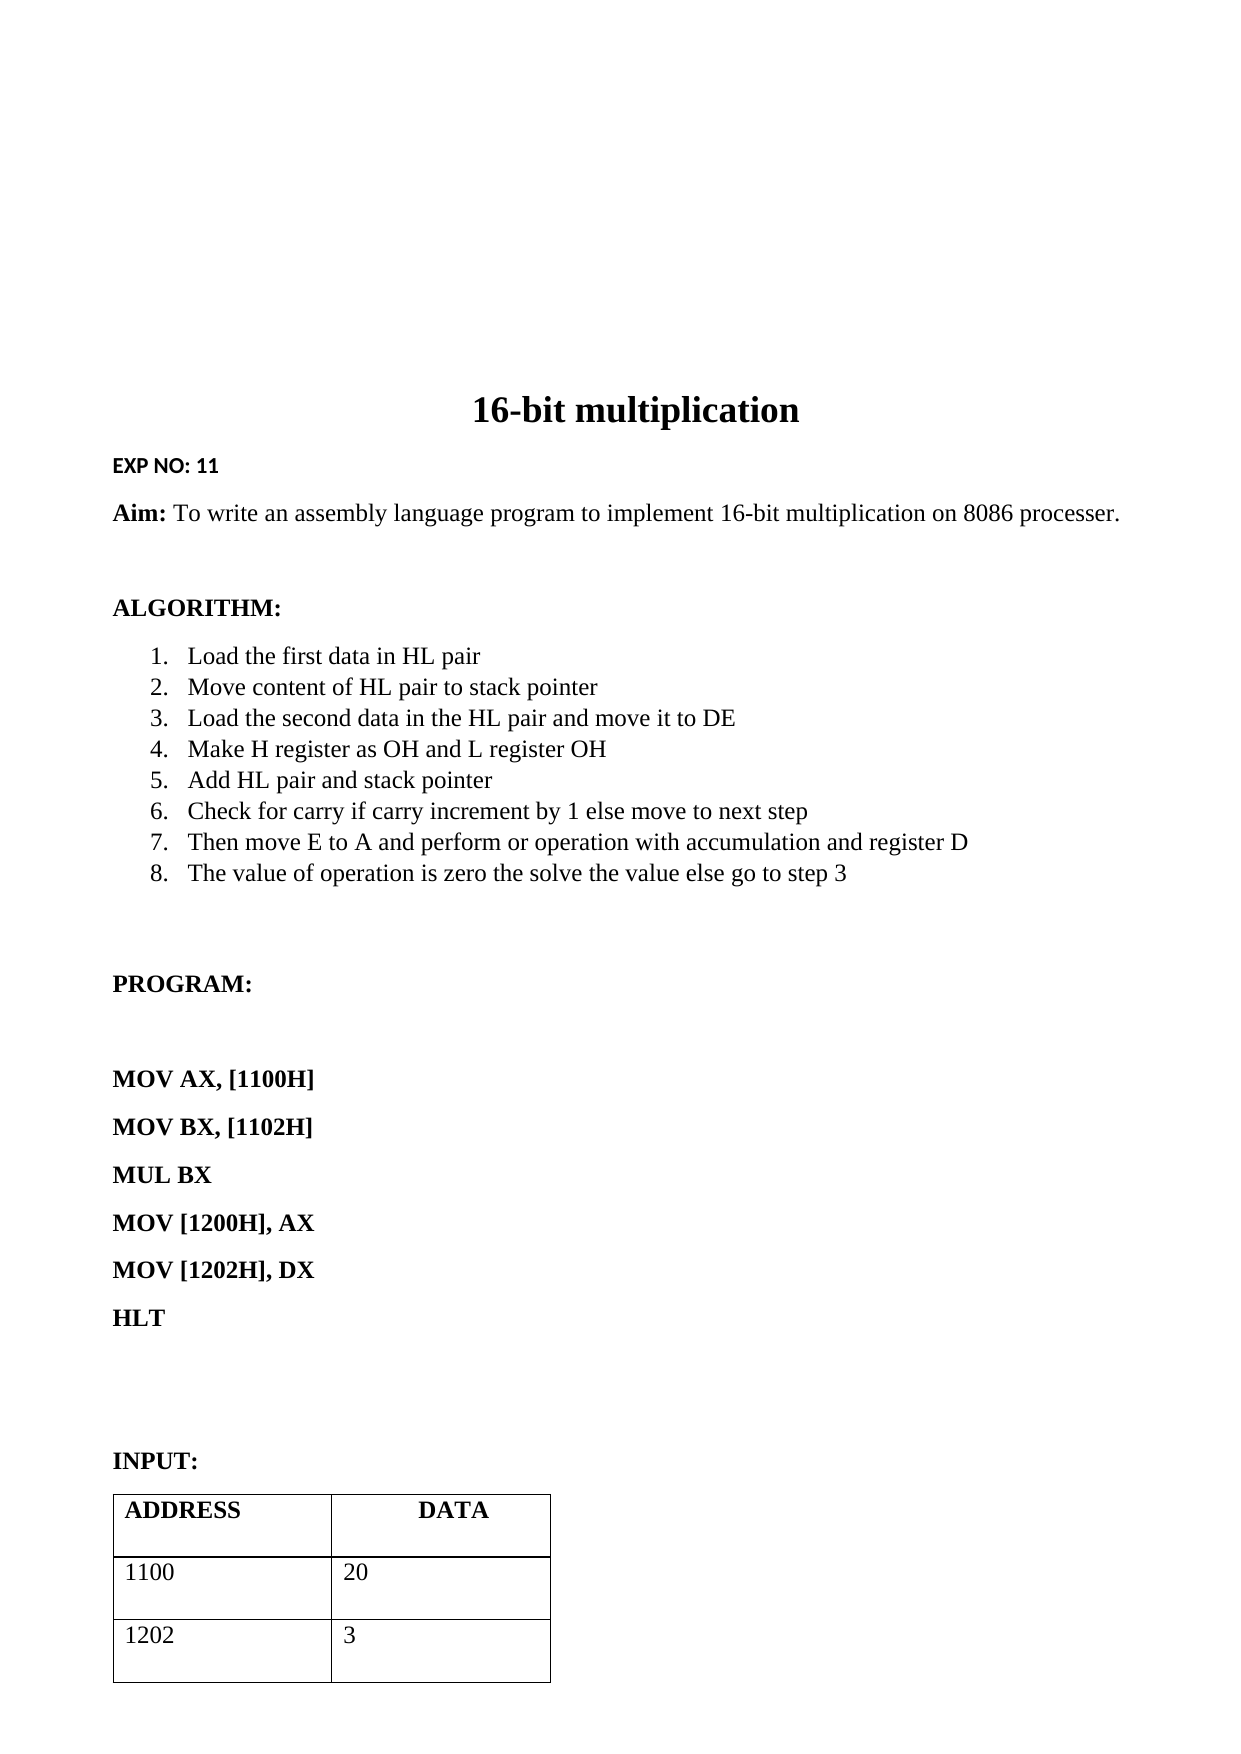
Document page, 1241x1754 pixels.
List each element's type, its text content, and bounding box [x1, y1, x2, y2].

list Load the first data in HL pair [150, 641, 1128, 669]
list The value of operation is zero the solve the value else go to step 3 [150, 858, 1128, 887]
text INPUT: [112, 1446, 1128, 1475]
list Add HL pair and stack pointer [150, 765, 1128, 794]
list Move content of HL pair to stack pointer [150, 672, 1128, 701]
table_header ADDRESS [114, 1495, 331, 1556]
list Then move E to A and perform or operation with accumulation and register D [150, 827, 1128, 856]
text Aim: To write an assembly language program to implement 16-bit multiplication on 8086 processer. [112, 498, 1128, 526]
table_header DATA [332, 1495, 550, 1556]
text MOV [1202H], DX [112, 1255, 1128, 1284]
text 16-bit multiplication [112, 387, 1128, 431]
table_cell 1202 [114, 1620, 331, 1682]
text MOV BX, [1102H] [112, 1112, 1128, 1141]
list Check for carry if carry increment by 1 else move to next step [150, 796, 1128, 825]
text MOV AX, [1100H] [112, 1064, 1128, 1093]
text ALGORITHM: [112, 593, 1128, 622]
text HLT [112, 1303, 1128, 1332]
table_cell 20 [332, 1558, 550, 1619]
table_cell 3 [332, 1620, 550, 1682]
list Make H register as OH and L register OH [150, 734, 1128, 763]
list Load the second data in the HL pair and move it to DE [150, 703, 1128, 732]
text PROGRAM: [112, 969, 1128, 998]
text MOV [1200H], AX [112, 1208, 1128, 1236]
table_cell 1100 [114, 1558, 331, 1619]
text EXP NO: 11 [112, 451, 1128, 479]
text MUL BX [112, 1160, 1128, 1189]
